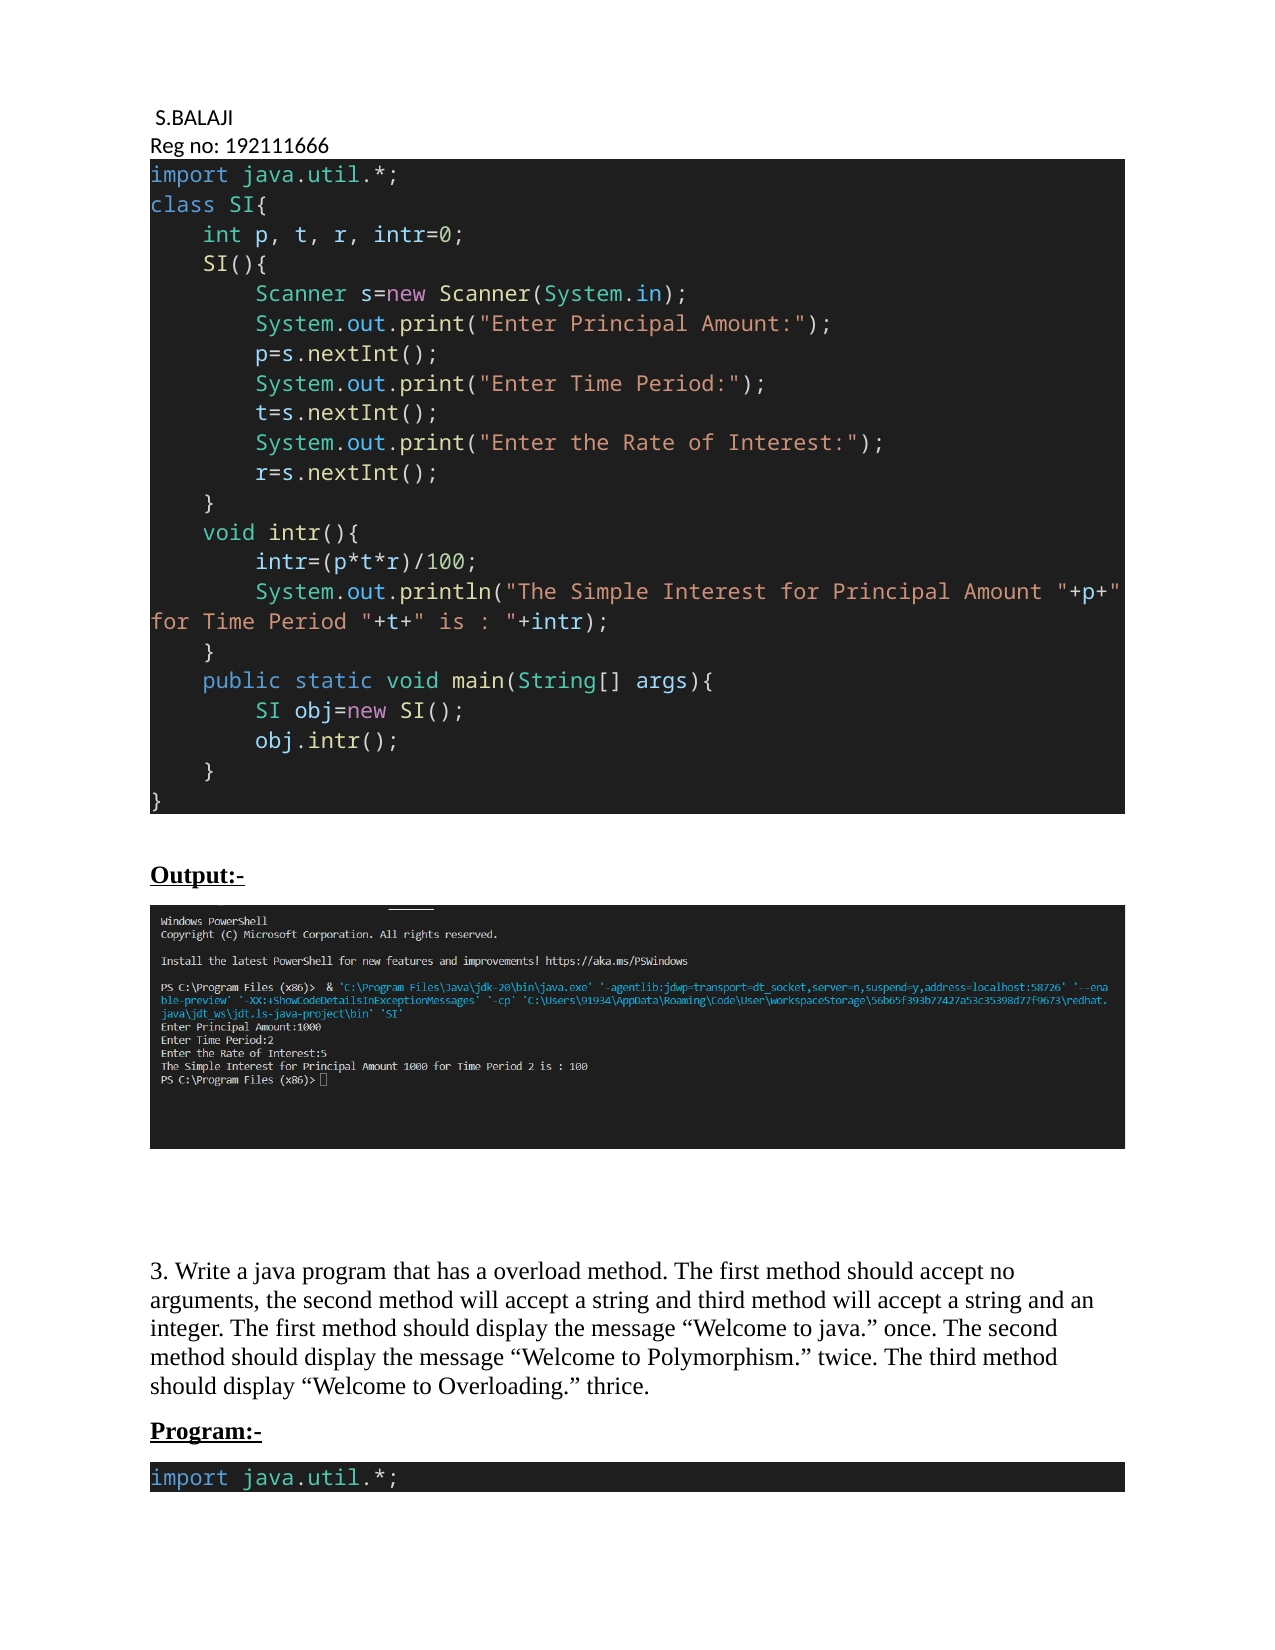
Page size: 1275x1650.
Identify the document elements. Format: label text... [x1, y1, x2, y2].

text t=s.nextInt(); [150, 397, 1125, 427]
text 3. Write a java program that has a overload method. The first method should accept no arguments, the second method will accept a string and third method will accept a string and an integer. The first method should display the message “Welcome to java.” once. The second method should display the message “Welcome to Polymorphism.” twice. The third method should display “Welcome to Overloading.” thrice. [150, 1256, 1125, 1400]
text } [150, 785, 1125, 814]
text } [150, 755, 1125, 785]
text } [150, 487, 1125, 517]
picture [150, 905, 1125, 1149]
text System.out.println("The Simple Interest for Principal Amount "+p+" for Time Period "+t+" is : "+intr); [150, 576, 1125, 636]
text int p, t, r, intr=0; [150, 219, 1125, 248]
text obj.intr(); [150, 725, 1125, 755]
text Output:- [150, 860, 1125, 889]
text SI(){ [150, 248, 1125, 278]
text Scanner s=new Scanner(System.in); [150, 278, 1125, 308]
text void intr(){ [150, 517, 1125, 546]
text SI obj=new SI(); [150, 695, 1125, 725]
text Program:- [150, 1416, 1125, 1445]
text class SI{ [150, 189, 1125, 219]
text System.out.print("Enter Time Period:"); [150, 368, 1125, 397]
text p=s.nextInt(); [150, 338, 1125, 368]
text public static void main(String[] args){ [150, 666, 1125, 695]
text import java.util.*; [150, 1462, 1125, 1492]
text System.out.print("Enter the Rate of Interest:"); [150, 427, 1125, 457]
text r=s.nextInt(); [150, 457, 1125, 487]
text System.out.print("Enter Principal Amount:"); [150, 308, 1125, 338]
text intr=(p*t*r)/100; [150, 546, 1125, 576]
text import java.util.*; [150, 159, 1125, 189]
text } [150, 636, 1125, 666]
